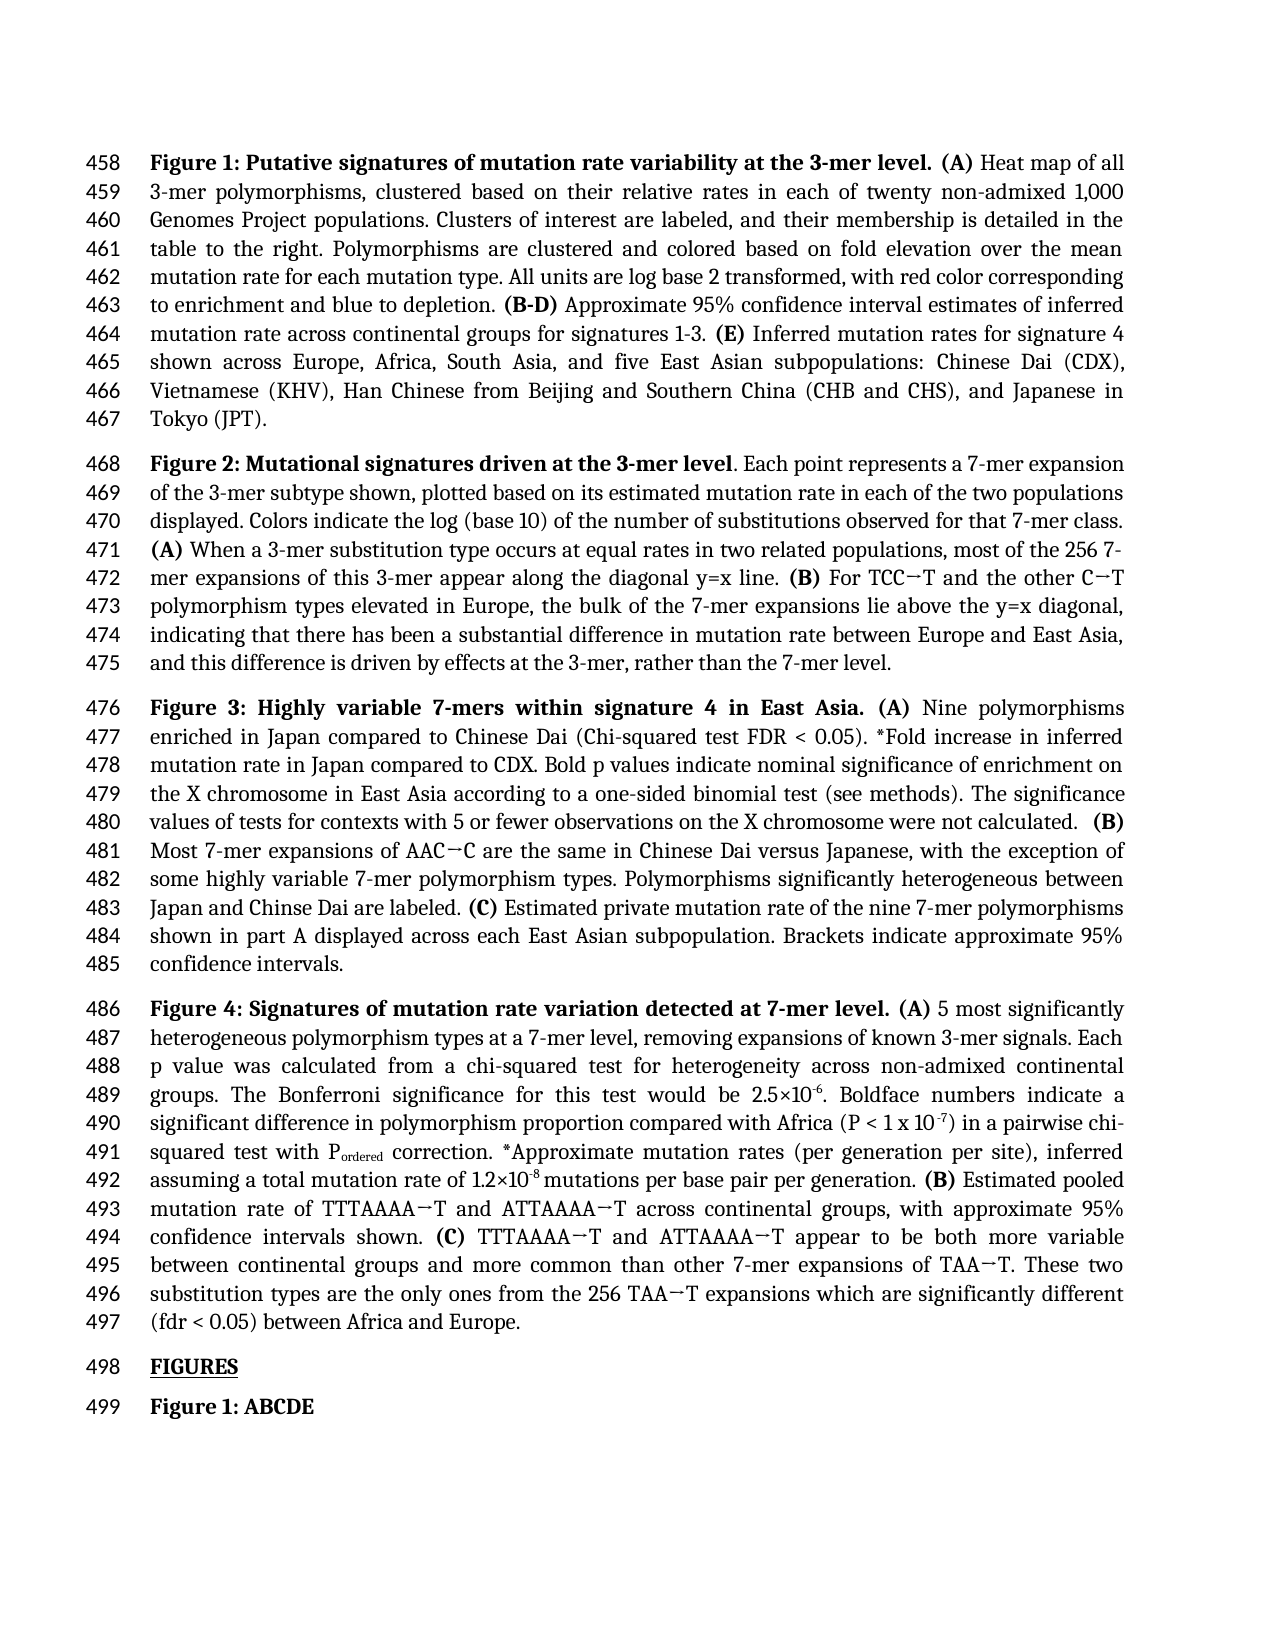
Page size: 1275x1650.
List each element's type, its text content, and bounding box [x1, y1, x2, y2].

text Figure 4: Signatures of mutation rate variation detected at 7-mer level. (A) 5 most significantly heterogeneous polymorphism types at a 7-mer level, removing expansions of known 3-mer signals. Each p value was calculated from a chi-squared test for heterogeneity across non-admixed continental groups. The Bonferroni significance for this test would be 2.5×10-6. Boldface numbers indicate a significant difference in polymorphism proportion compared with Africa (P < 1 x 10-7) in a pairwise chi-squared test with Pordered correction. *Approximate mutation rates (per generation per site), inferred assuming a total mutation rate of 1.2×10-8 mutations per base pair per generation. (B) Estimated pooled mutation rate of TTTAAAA→T and ATTAAAA→T across continental groups, with approximate 95% confidence intervals shown. (C) TTTAAAA→T and ATTAAAA→T appear to be both more variable between continental groups and more common than other 7-mer expansions of TAA→T. These two substitution types are the only ones from the 256 TAA→T expansions which are significantly different (fdr < 0.05) between Africa and Europe. [150, 996, 1125, 1335]
text FIGURES [150, 1354, 1125, 1381]
text Figure 1: Putative signatures of mutation rate variability at the 3-mer level. (A) Heat map of all 3-mer polymorphisms, clustered based on their relative rates in each of twenty non-admixed 1,000 Genomes Project populations. Clusters of interest are labeled, and their membership is detailed in the table to the right. Polymorphisms are clustered and colored based on fold elevation over the mean mutation rate for each mutation type. All units are log base 2 transformed, with red color corresponding to enrichment and blue to depletion. (B-D) Approximate 95% confidence interval estimates of inferred mutation rate across continental groups for signatures 1-3. (E) Inferred mutation rates for signature 4 shown across Europe, Africa, South Asia, and five East Asian subpopulations: Chinese Dai (CDX), Vietnamese (KHV), Han Chinese from Beijing and Southern China (CHB and CHS), and Japanese in Tokyo (JPT). [150, 150, 1125, 432]
text Figure 2: Mutational signatures driven at the 3-mer level. Each point represents a 7-mer expansion of the 3-mer subtype shown, plotted based on its estimated mutation rate in each of the two populations displayed. Colors indicate the log (base 10) of the number of substitutions observed for that 7-mer class. (A) When a 3-mer substitution type occurs at equal rates in two related populations, most of the 256 7-mer expansions of this 3-mer appear along the diagonal y=x line. (B) For TCC→T and the other C→T polymorphism types elevated in Europe, the bulk of the 7-mer expansions lie above the y=x diagonal, indicating that there has been a substantial difference in mutation rate between Europe and East Asia, and this difference is driven by effects at the 3-mer, rather than the 7-mer level. [150, 451, 1125, 676]
text Figure 1: ABCDE [150, 1394, 1125, 1420]
text Figure 3: Highly variable 7-mers within signature 4 in East Asia. (A) Nine polymorphisms enriched in Japan compared to Chinese Dai (Chi-squared test FDR < 0.05). *Fold increase in inferred mutation rate in Japan compared to CDX. Bold p values indicate nominal significance of enrichment on the X chromosome in East Asia according to a one-sided binomial test (see methods). The significance values of tests for contexts with 5 or fewer observations on the X chromosome were not calculated. (B) Most 7-mer expansions of AAC→C are the same in Chinese Dai versus Japanese, with the exception of some highly variable 7-mer polymorphism types. Polymorphisms significantly heterogeneous between Japan and Chinse Dai are labeled. (C) Estimated private mutation rate of the nine 7-mer polymorphisms shown in part A displayed across each East Asian subpopulation. Brackets indicate approximate 95% confidence intervals. [150, 695, 1125, 977]
